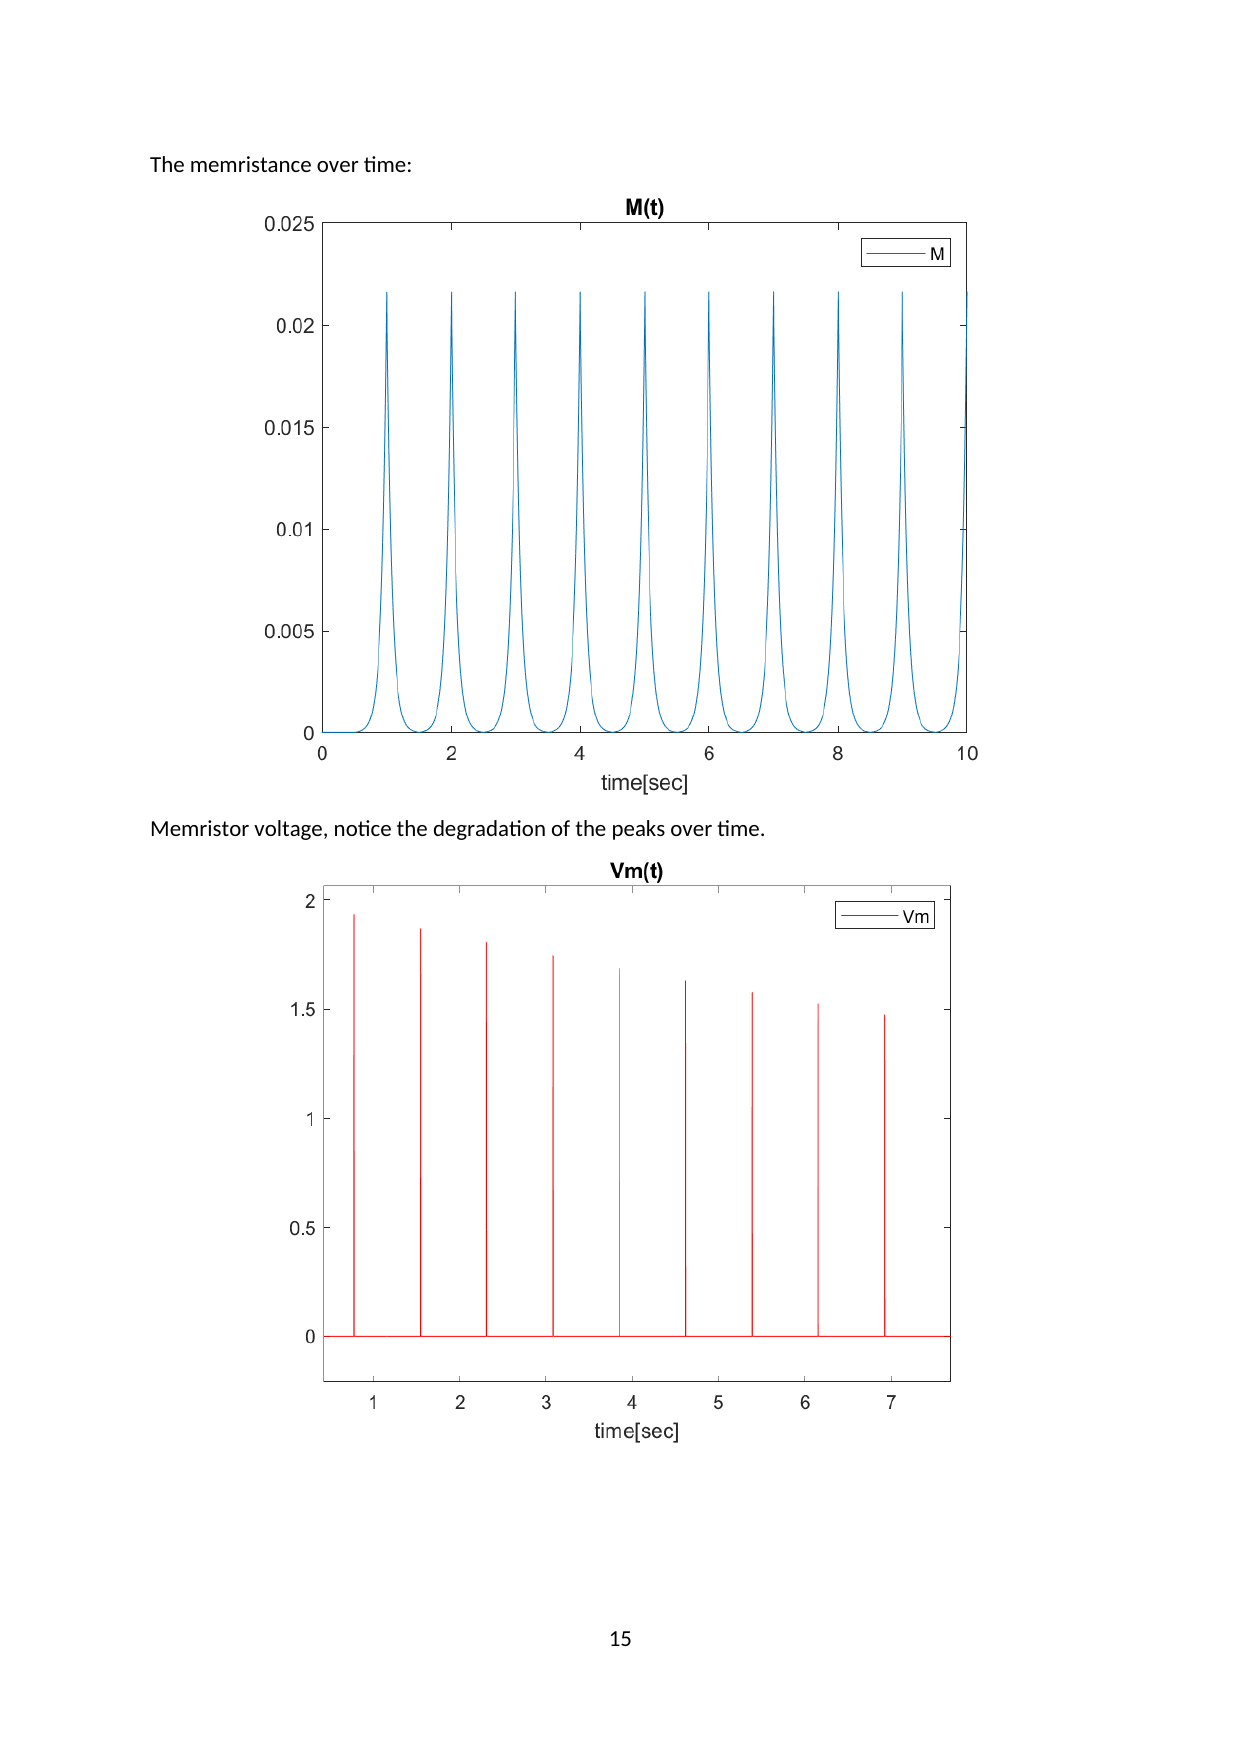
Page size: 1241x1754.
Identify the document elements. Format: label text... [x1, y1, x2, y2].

picture [262, 196, 979, 796]
text Memristor voltage, notice the degradation of the peaks over time. [150, 814, 1090, 842]
picture [287, 861, 953, 1444]
text The memristance over time: [150, 150, 1090, 178]
